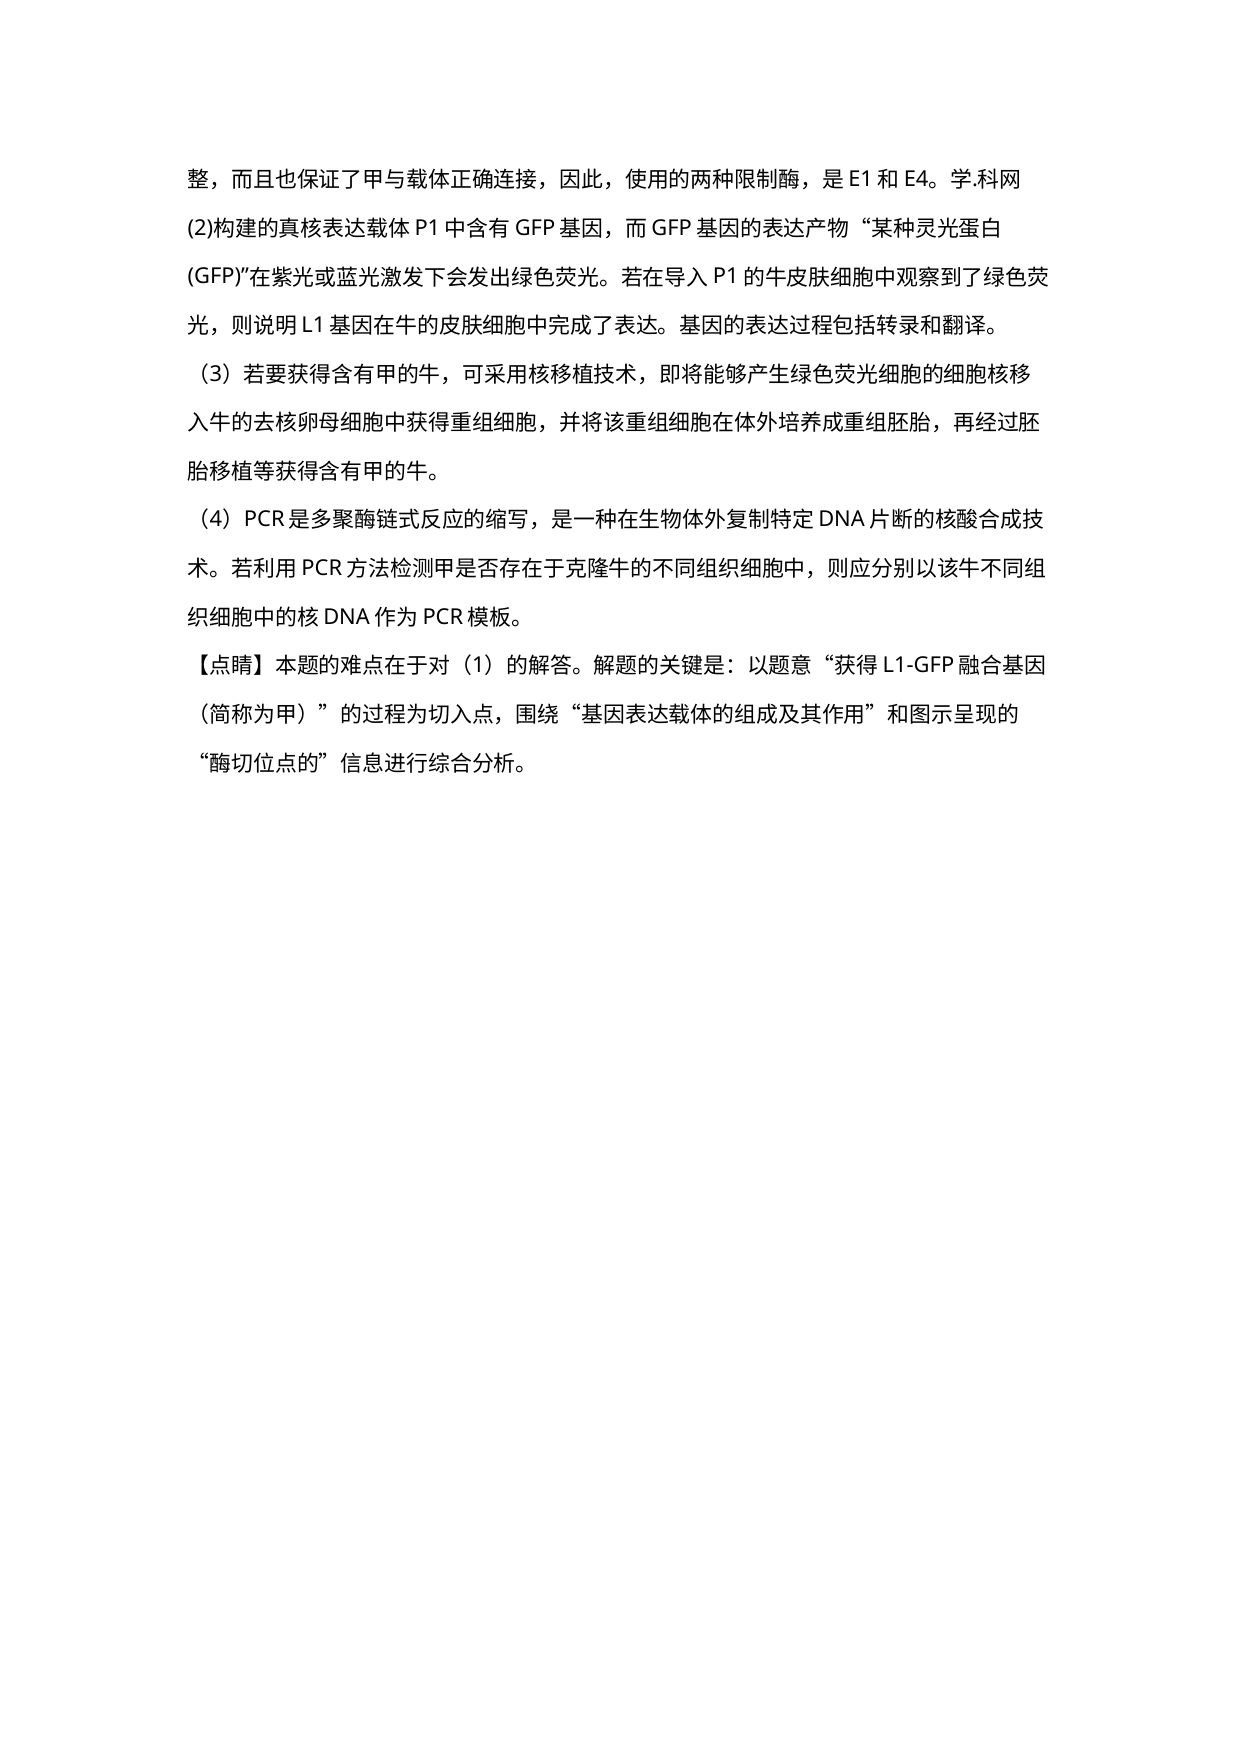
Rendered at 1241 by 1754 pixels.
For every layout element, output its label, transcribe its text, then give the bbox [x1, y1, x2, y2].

text (2)构建的真核表达载体P1中含有GFP基因，而GFP基因的表达产物“某种灵光蛋白(GFP)”在紫光或蓝光激发下会发出绿色荧光。若在导入P1的牛皮肤细胞中观察到了绿色荧光，则说明L1基因在牛的皮肤细胞中完成了表达。基因的表达过程包括转录和翻译。 [187, 210, 1053, 340]
text （4）PCR是多聚酶链式反应的缩写，是一种在生物体外复制特定DNA片断的核酸合成技术。若利用PCR方法检测甲是否存在于克隆牛的不同组织细胞中，则应分别以该牛不同组织细胞中的核DNA作为PCR模板。 [187, 502, 1053, 632]
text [187, 162, 1053, 194]
text 【点睛】本题的难点在于对（1）的解答。解题的关键是：以题意“获得L1-GFP融合基因（简称为甲）”的过程为切入点，围绕“基因表达载体的组成及其作用”和图示呈现的“酶切位点的”信息进行综合分析。 [187, 648, 1053, 778]
text （3）若要获得含有甲的牛，可采用核移植技术，即将能够产生绿色荧光细胞的细胞核移入牛的去核卵母细胞中获得重组细胞，并将该重组细胞在体外培养成重组胚胎，再经过胚胎移植等获得含有甲的牛。 [187, 356, 1053, 486]
